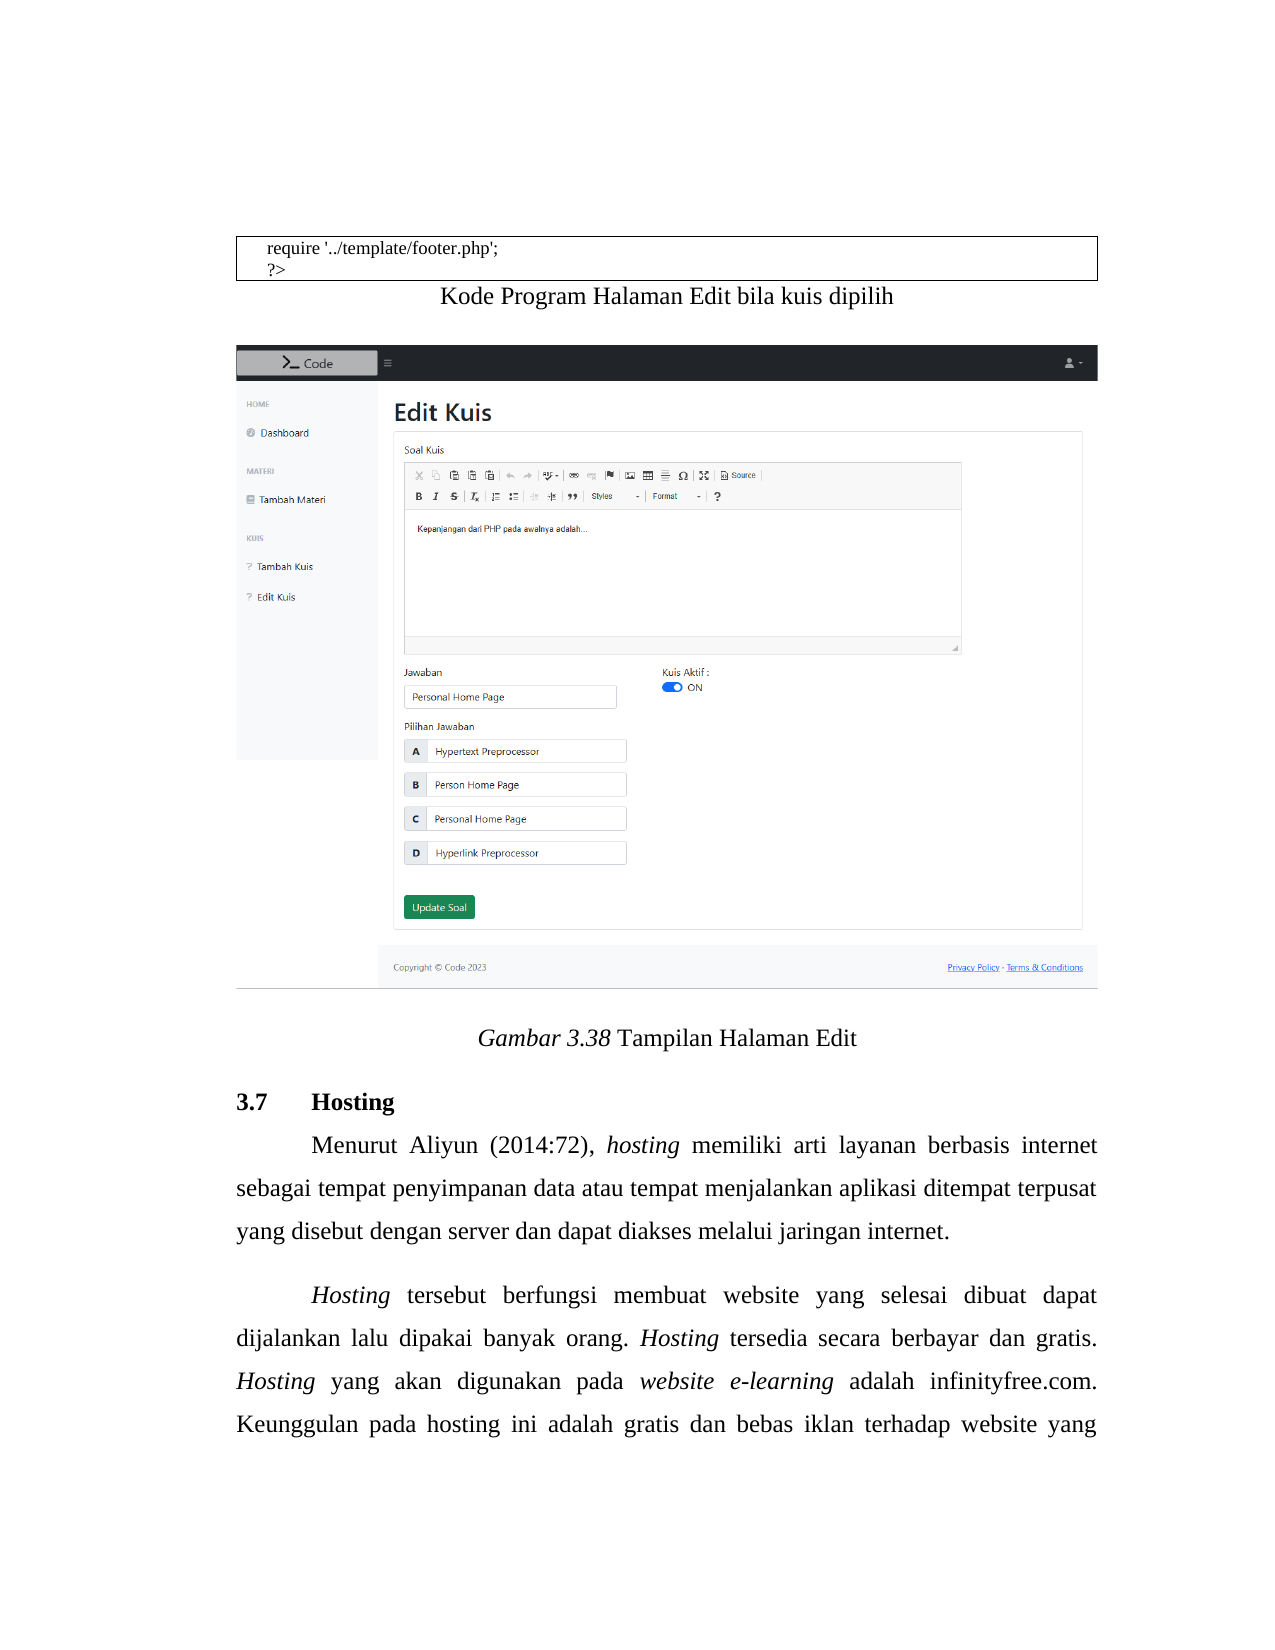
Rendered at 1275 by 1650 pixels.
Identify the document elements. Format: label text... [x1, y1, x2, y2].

text Kode Program Halaman Edit bila kuis dipilih [236, 281, 1098, 310]
text 3.7 Hosting [236, 1087, 1098, 1116]
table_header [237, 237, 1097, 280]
picture [236, 345, 1098, 989]
text Gambar 3.38 Tampilan Halaman Edit [236, 1023, 1098, 1052]
text Menurut Aliyun (2014:72), hosting memiliki arti layanan berbasis internet sebagai tempat penyimpanan data atau tempat menjalankan aplikasi ditempat terpusat yang disebut dengan server dan dapat diakses melalui jaringan internet. [236, 1130, 1098, 1245]
